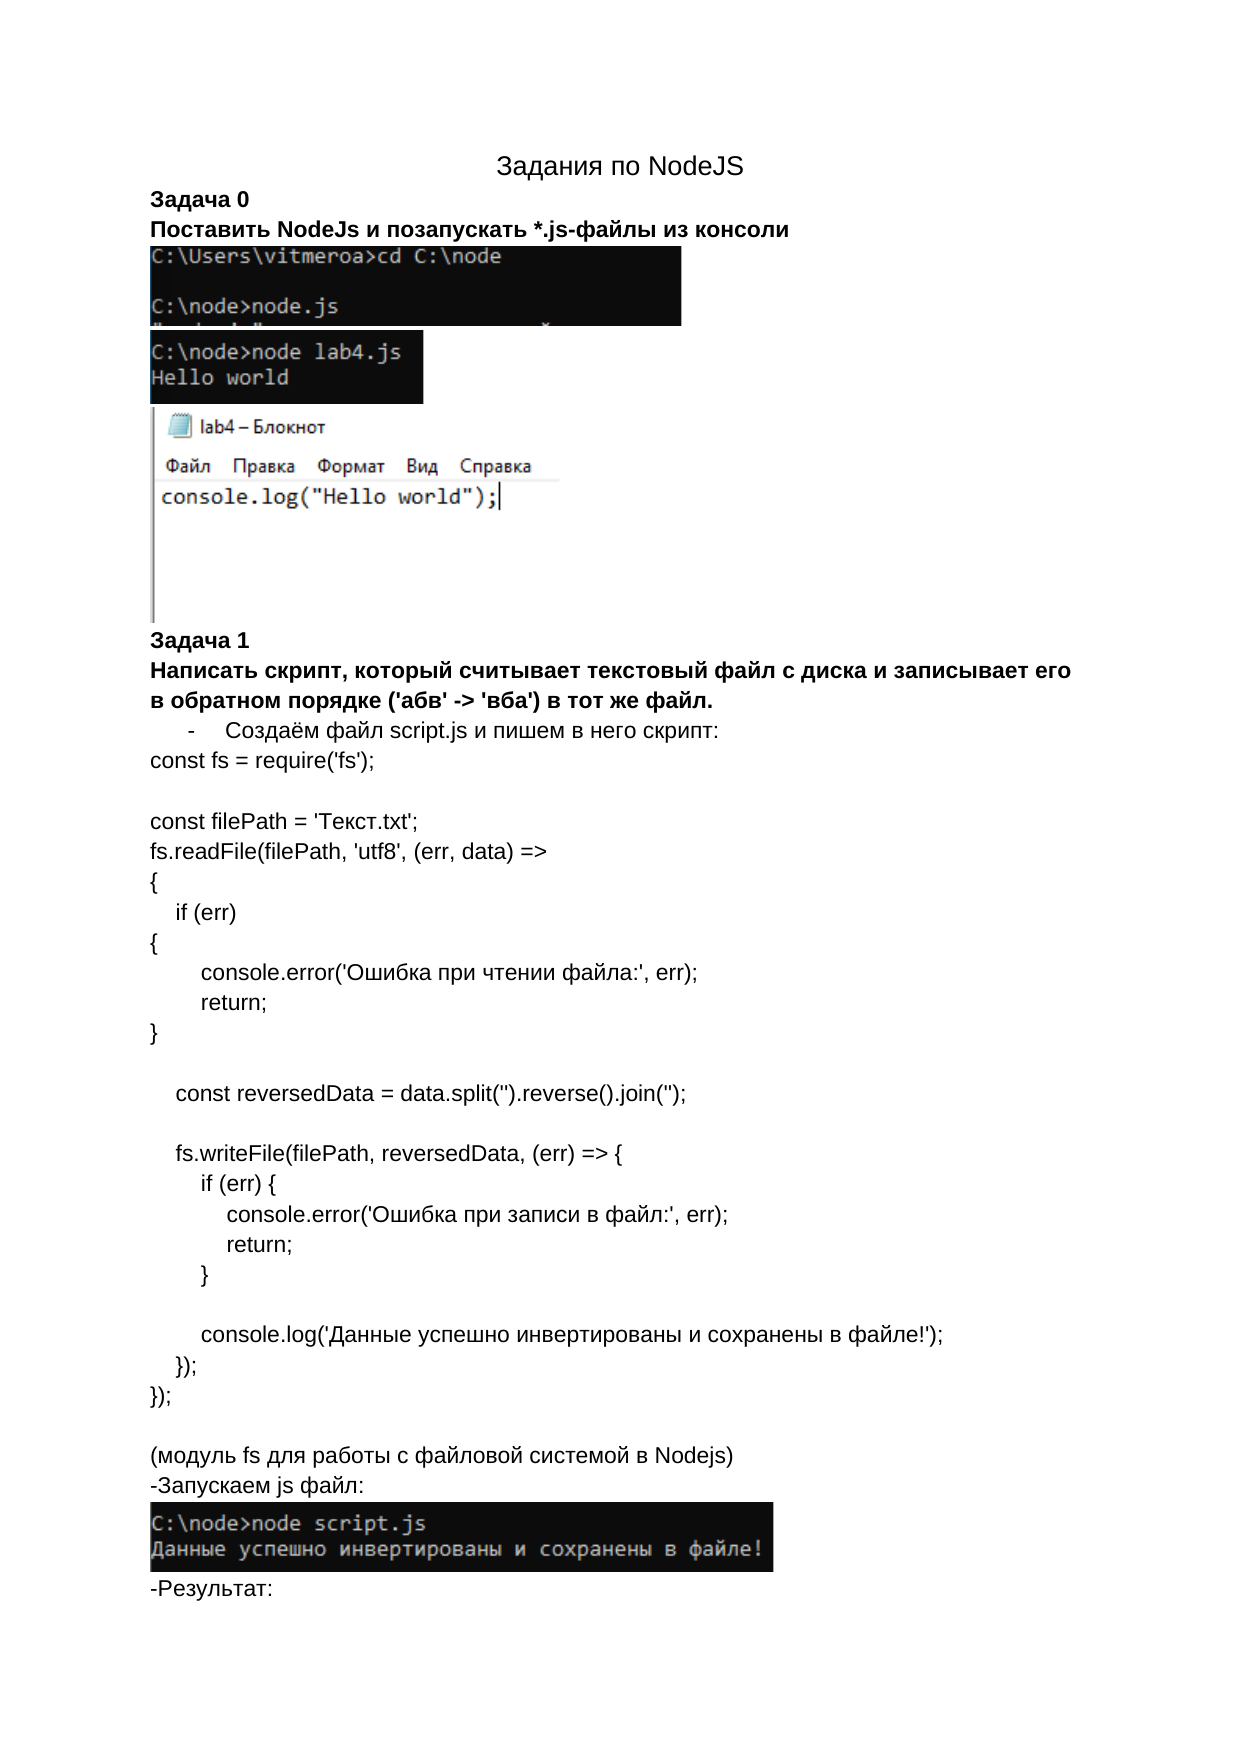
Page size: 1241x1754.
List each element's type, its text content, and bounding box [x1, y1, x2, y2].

text (модуль fs для работы с файловой системой в Nodejs) [150, 1442, 1090, 1469]
text }); [150, 1352, 1090, 1378]
list Создаём файл script.js и пишем в него скрипт: [187, 717, 1090, 744]
text const fs = require('fs'); [150, 747, 1090, 774]
text } [150, 1261, 1090, 1287]
text console.error('Ошибка при записи в файл:', err); [150, 1201, 1090, 1227]
text Написать скрипт, который считывает текстовый файл с диска и записывает его в обратном порядке ('абв' -> 'вба') в тот же файл. [150, 657, 1090, 713]
text const filePath = 'Текст.txt'; [150, 808, 1090, 834]
picture [150, 330, 424, 404]
text -Результат: [150, 1575, 1090, 1602]
text { [150, 868, 1090, 895]
picture [150, 1502, 774, 1572]
text Задания по NodeJS [150, 150, 1090, 181]
text Задача 1 [150, 627, 1090, 653]
text fs.writeFile(filePath, reversedData, (err) => { [150, 1140, 1090, 1167]
text fs.readFile(filePath, 'utf8', (err, data) => [150, 838, 1090, 864]
text console.error('Ошибка при чтении файла:', err); [150, 959, 1090, 985]
text return; [150, 989, 1090, 1016]
text Задача 0 [150, 186, 1090, 212]
picture [150, 246, 682, 326]
picture [150, 407, 560, 623]
text return; [150, 1231, 1090, 1257]
text if (err) [150, 898, 1090, 925]
text } [150, 1019, 1090, 1046]
text console.log('Данные успешно инвертированы и сохранены в файле!'); [150, 1321, 1090, 1348]
text }); [150, 1382, 1090, 1438]
text { [150, 929, 1090, 955]
text const reversedData = data.split('').reverse().join(''); [150, 1080, 1090, 1106]
text if (err) { [150, 1170, 1090, 1197]
text Поставить NodeJs и позапускать *.js-файлы из консоли [150, 216, 1090, 242]
